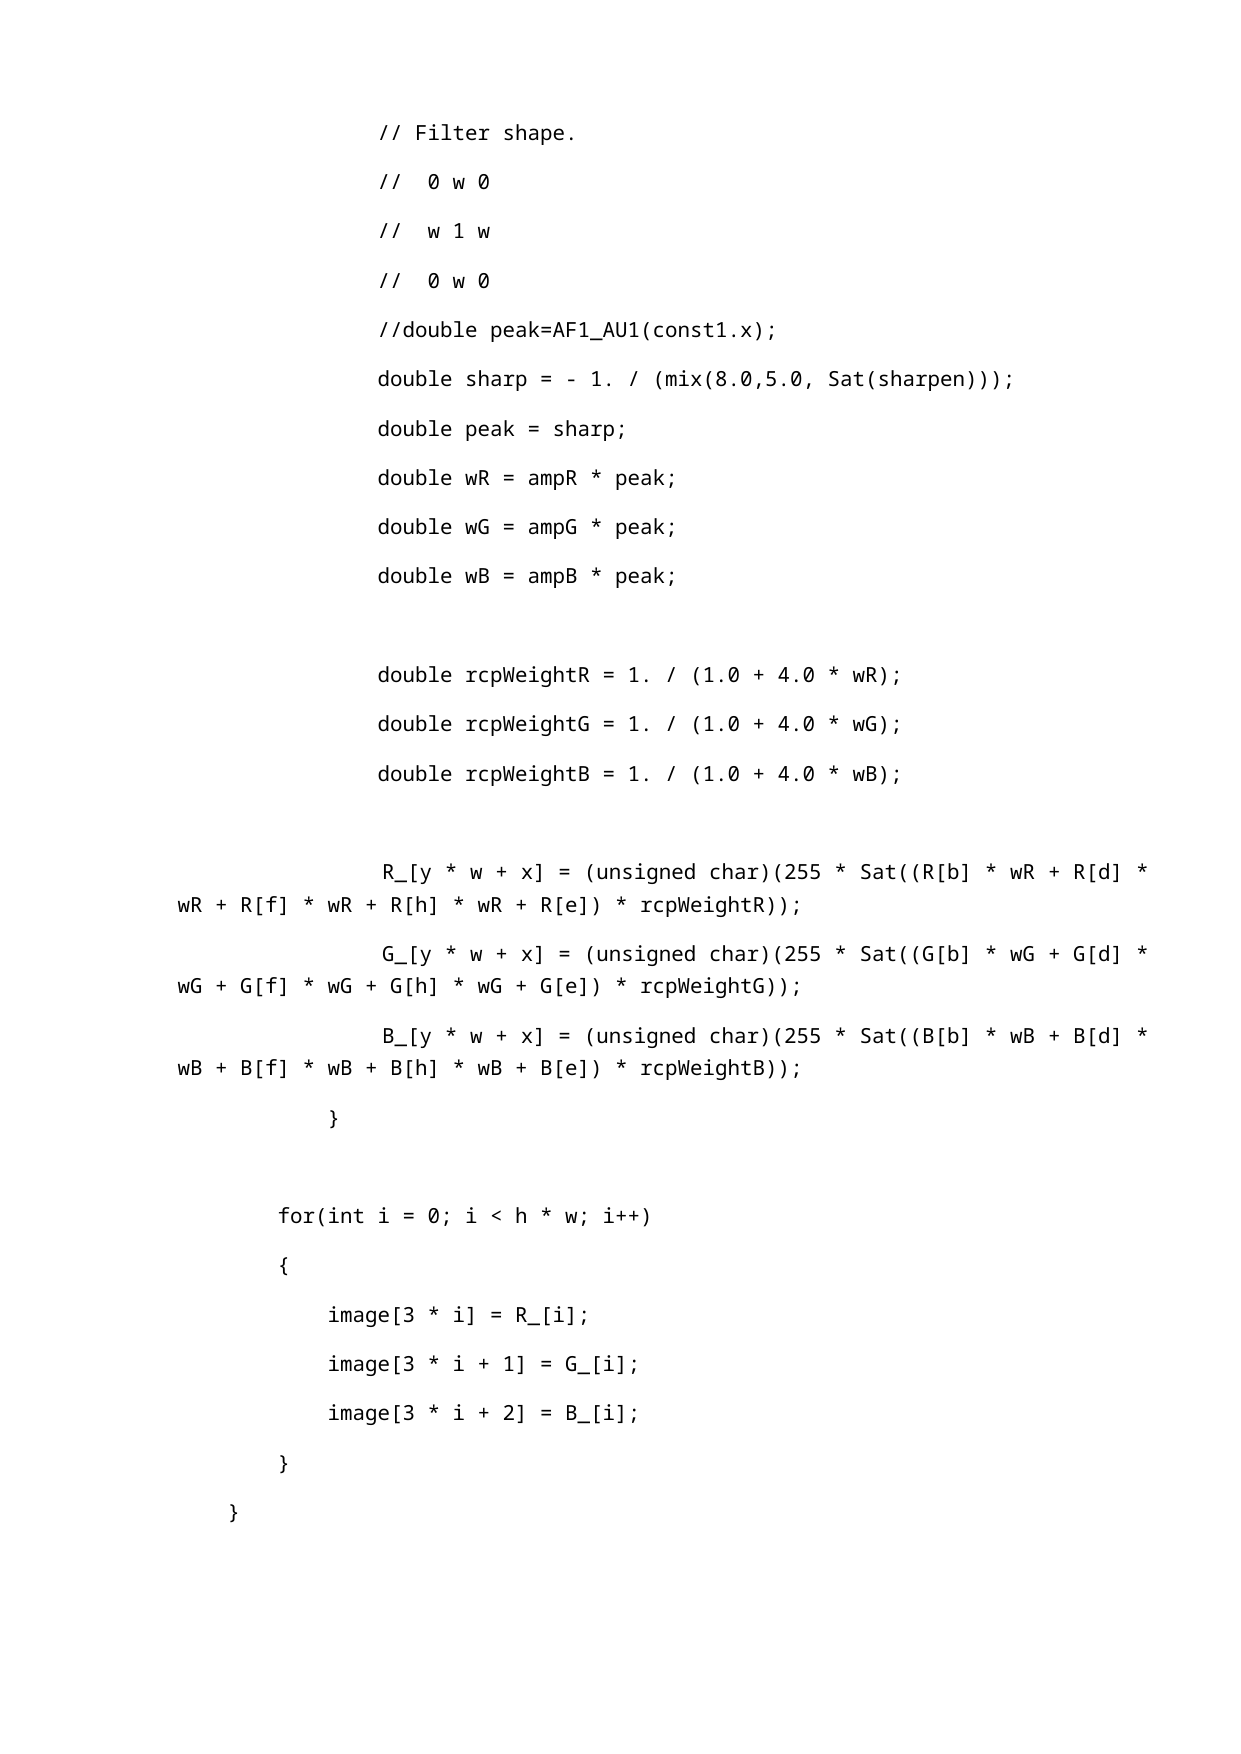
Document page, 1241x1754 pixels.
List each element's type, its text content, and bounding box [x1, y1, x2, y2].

text // w 1 w [177, 217, 1152, 245]
text image[3 * i + 2] = B_[i]; [177, 1398, 1152, 1427]
text //double peak=AF1_AU1(const1.x); [177, 315, 1152, 344]
text // 0 w 0 [177, 167, 1152, 196]
text // 0 w 0 [177, 266, 1152, 294]
text } [177, 1448, 1152, 1476]
text } [177, 1497, 1152, 1525]
text image[3 * i] = R_[i]; [177, 1300, 1152, 1328]
text double rcpWeightB = 1. / (1.0 + 4.0 * wB); [177, 759, 1152, 787]
text for(int i = 0; i < h * w; i++) [177, 1201, 1152, 1230]
text double wB = ampB * peak; [177, 562, 1152, 590]
text } [177, 1103, 1152, 1131]
text // Filter shape. [177, 118, 1152, 147]
text { [177, 1251, 1152, 1279]
text image[3 * i + 1] = G_[i]; [177, 1349, 1152, 1378]
text double wR = ampR * peak; [177, 463, 1152, 491]
text B_[y * w + x] = (unsigned char)(255 * Sat((B[b] * wB + B[d] * wB + B[f] * wB + B[h] * wB + B[e]) * rcpWeightB)); [177, 1021, 1152, 1082]
text double peak = sharp; [177, 414, 1152, 442]
text R_[y * w + x] = (unsigned char)(255 * Sat((R[b] * wR + R[d] * wR + R[f] * wR + R[h] * wR + R[e]) * rcpWeightR)); [177, 857, 1152, 918]
text double sharp = - 1. / (mix(8.0,5.0, Sat(sharpen))); [177, 364, 1152, 393]
text double rcpWeightG = 1. / (1.0 + 4.0 * wG); [177, 709, 1152, 738]
text double wG = ampG * peak; [177, 512, 1152, 541]
text double rcpWeightR = 1. / (1.0 + 4.0 * wR); [177, 660, 1152, 688]
text G_[y * w + x] = (unsigned char)(255 * Sat((G[b] * wG + G[d] * wG + G[f] * wG + G[h] * wG + G[e]) * rcpWeightG)); [177, 939, 1152, 1000]
